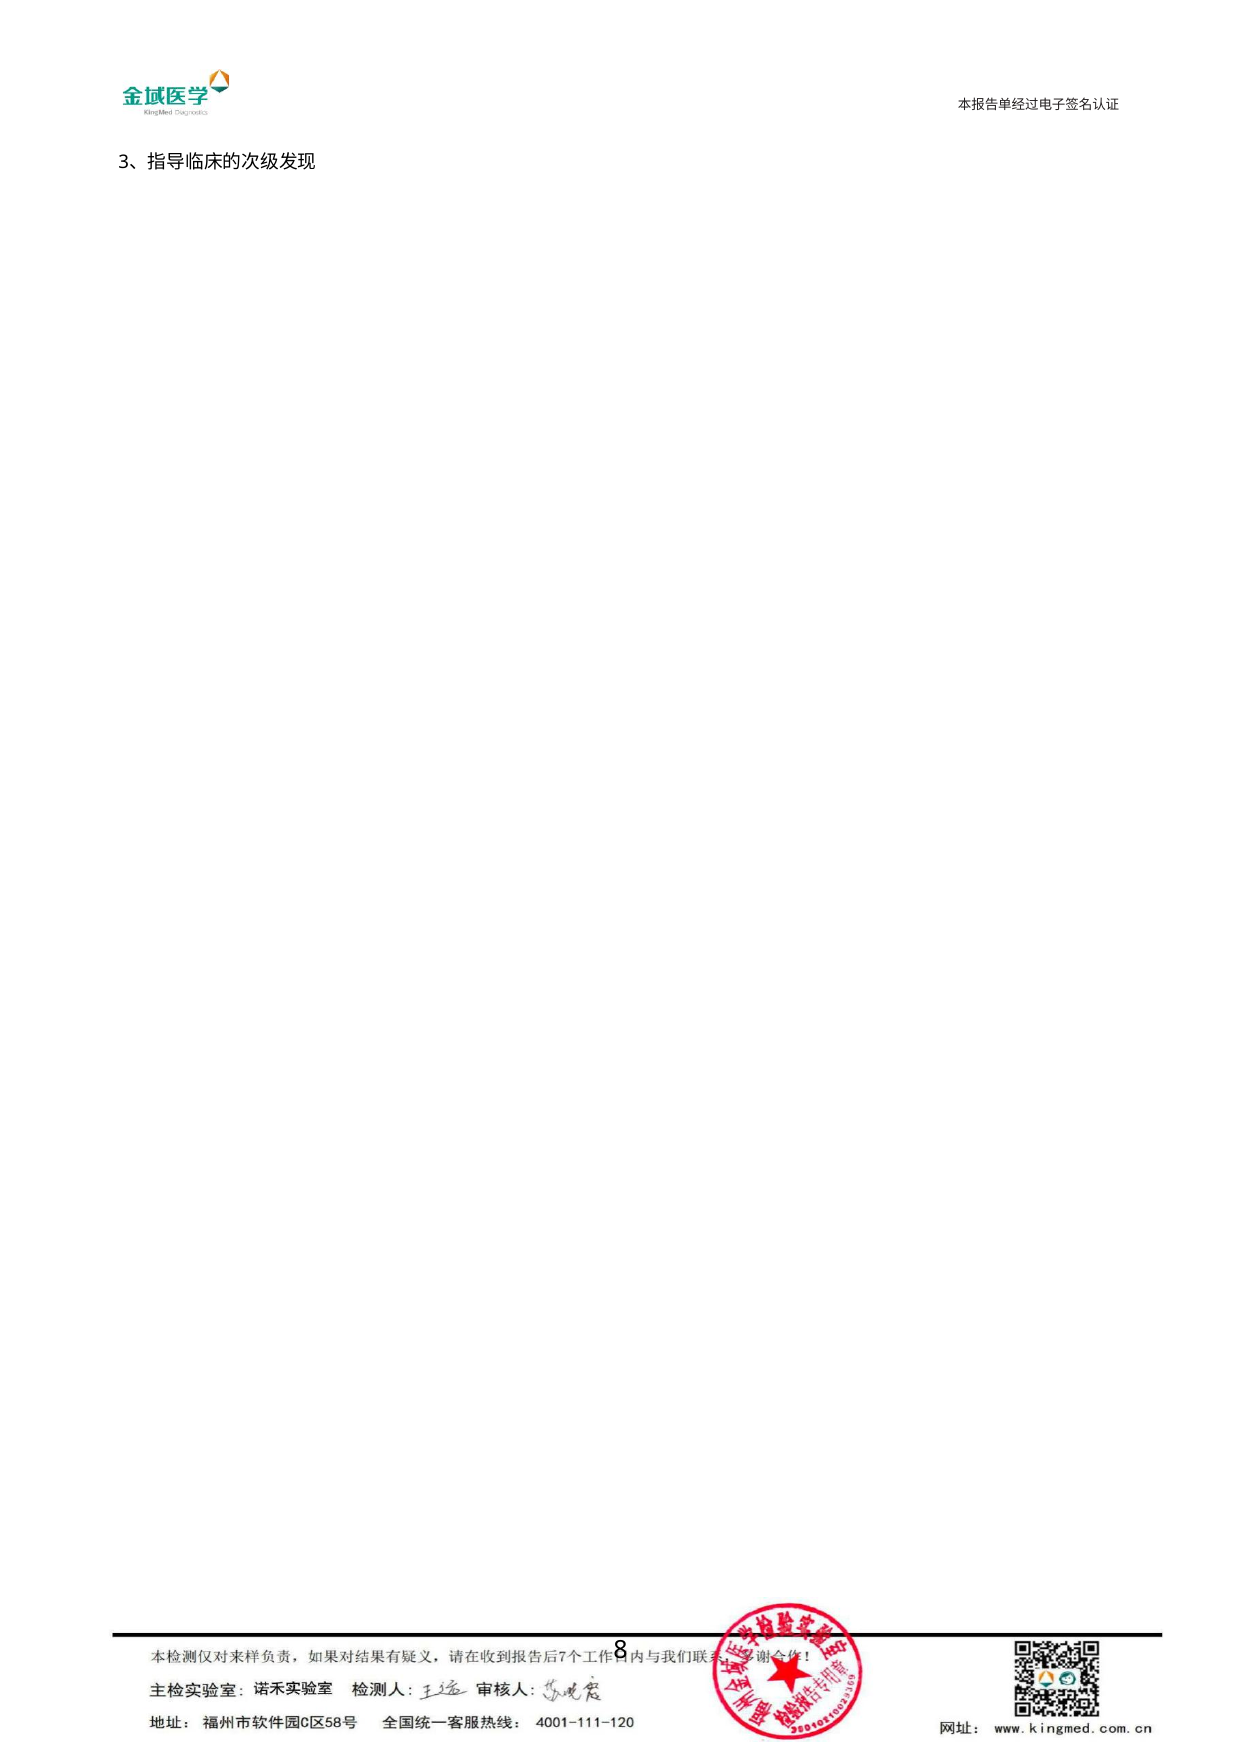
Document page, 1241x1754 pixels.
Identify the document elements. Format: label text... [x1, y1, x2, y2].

picture [108, 1597, 1164, 1742]
picture [122, 69, 230, 116]
list 指导临床的次级发现 [118, 147, 1122, 174]
